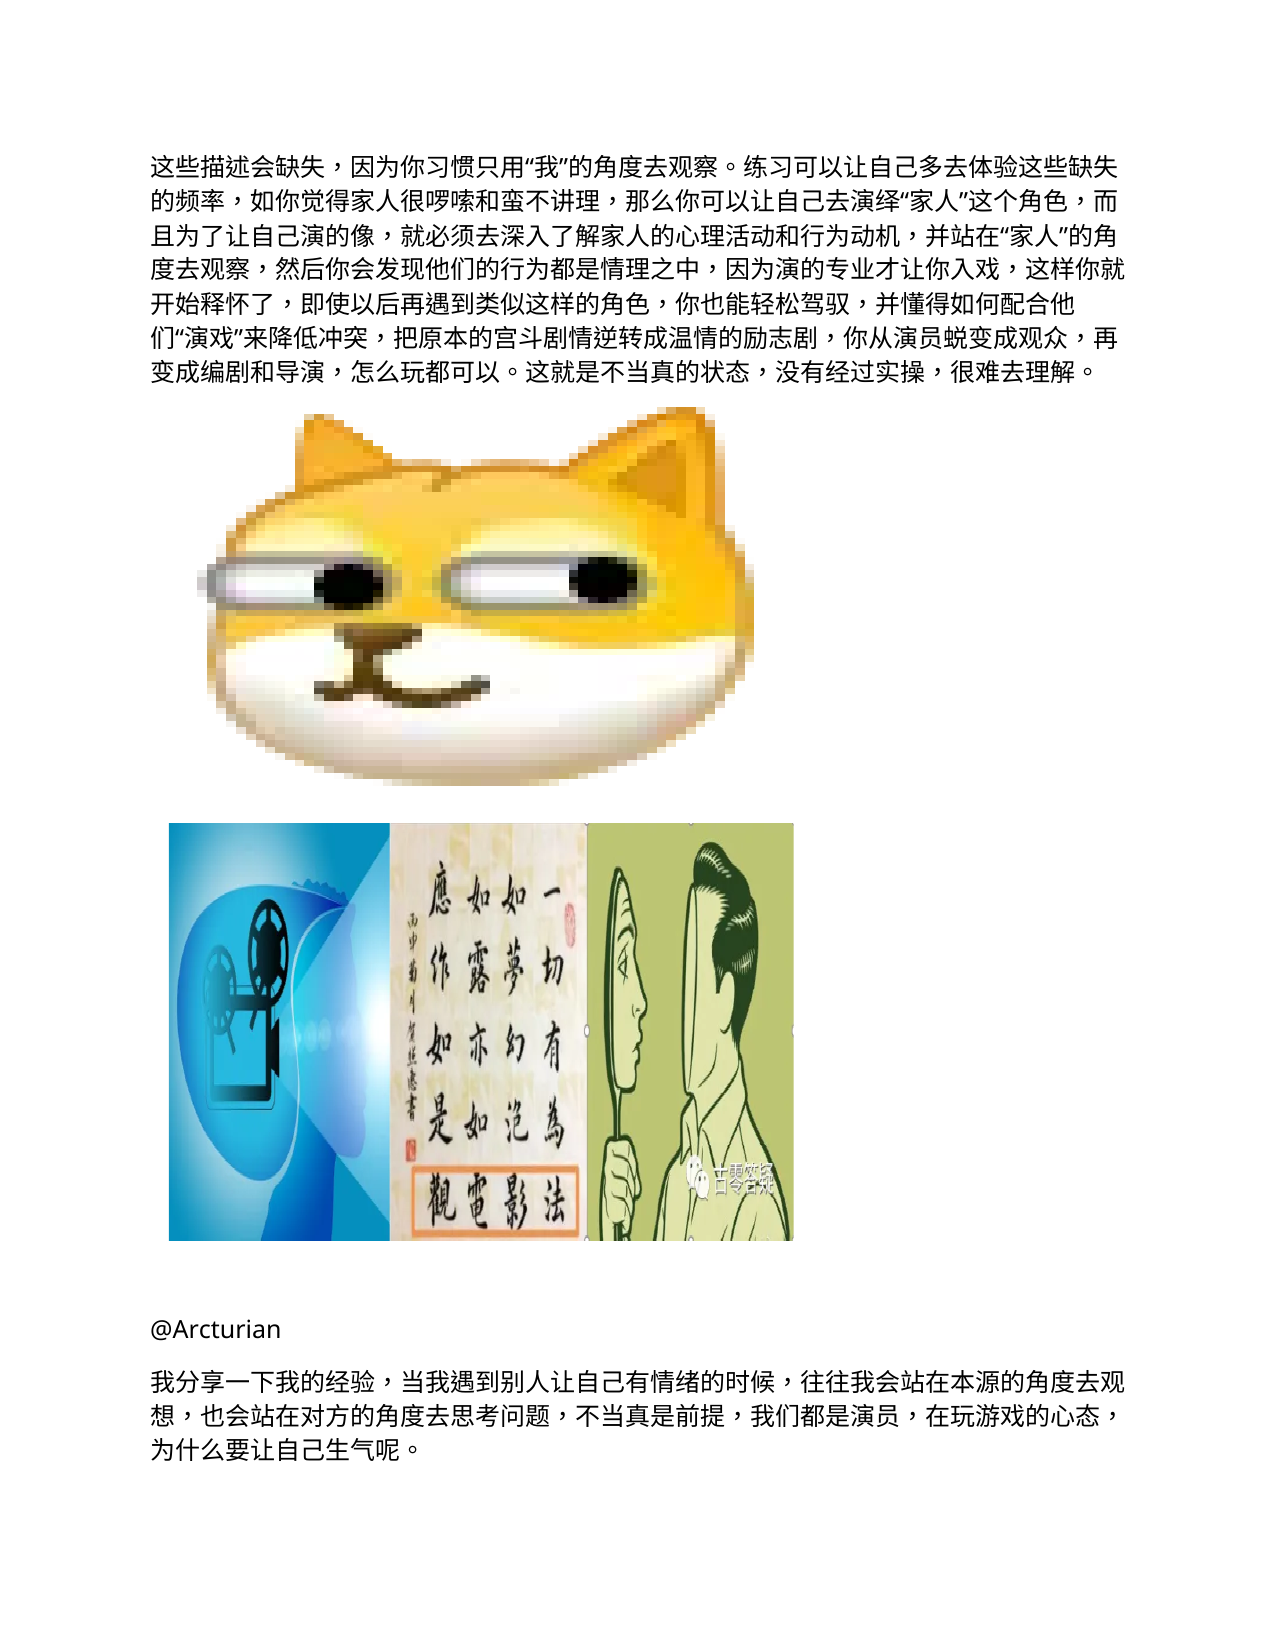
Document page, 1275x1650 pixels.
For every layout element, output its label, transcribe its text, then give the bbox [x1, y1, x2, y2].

text @Arcturian [150, 1312, 1125, 1346]
picture [168, 823, 794, 1241]
picture [168, 388, 794, 806]
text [150, 150, 1125, 805]
text 我分享一下我的经验，当我遇到别人让自己有情绪的时候，往往我会站在本源的角度去观想，也会站在对方的角度去思考问题，不当真是前提，我们都是演员，在玩游戏的心态，为什么要让自己生气呢。 [150, 1365, 1125, 1467]
